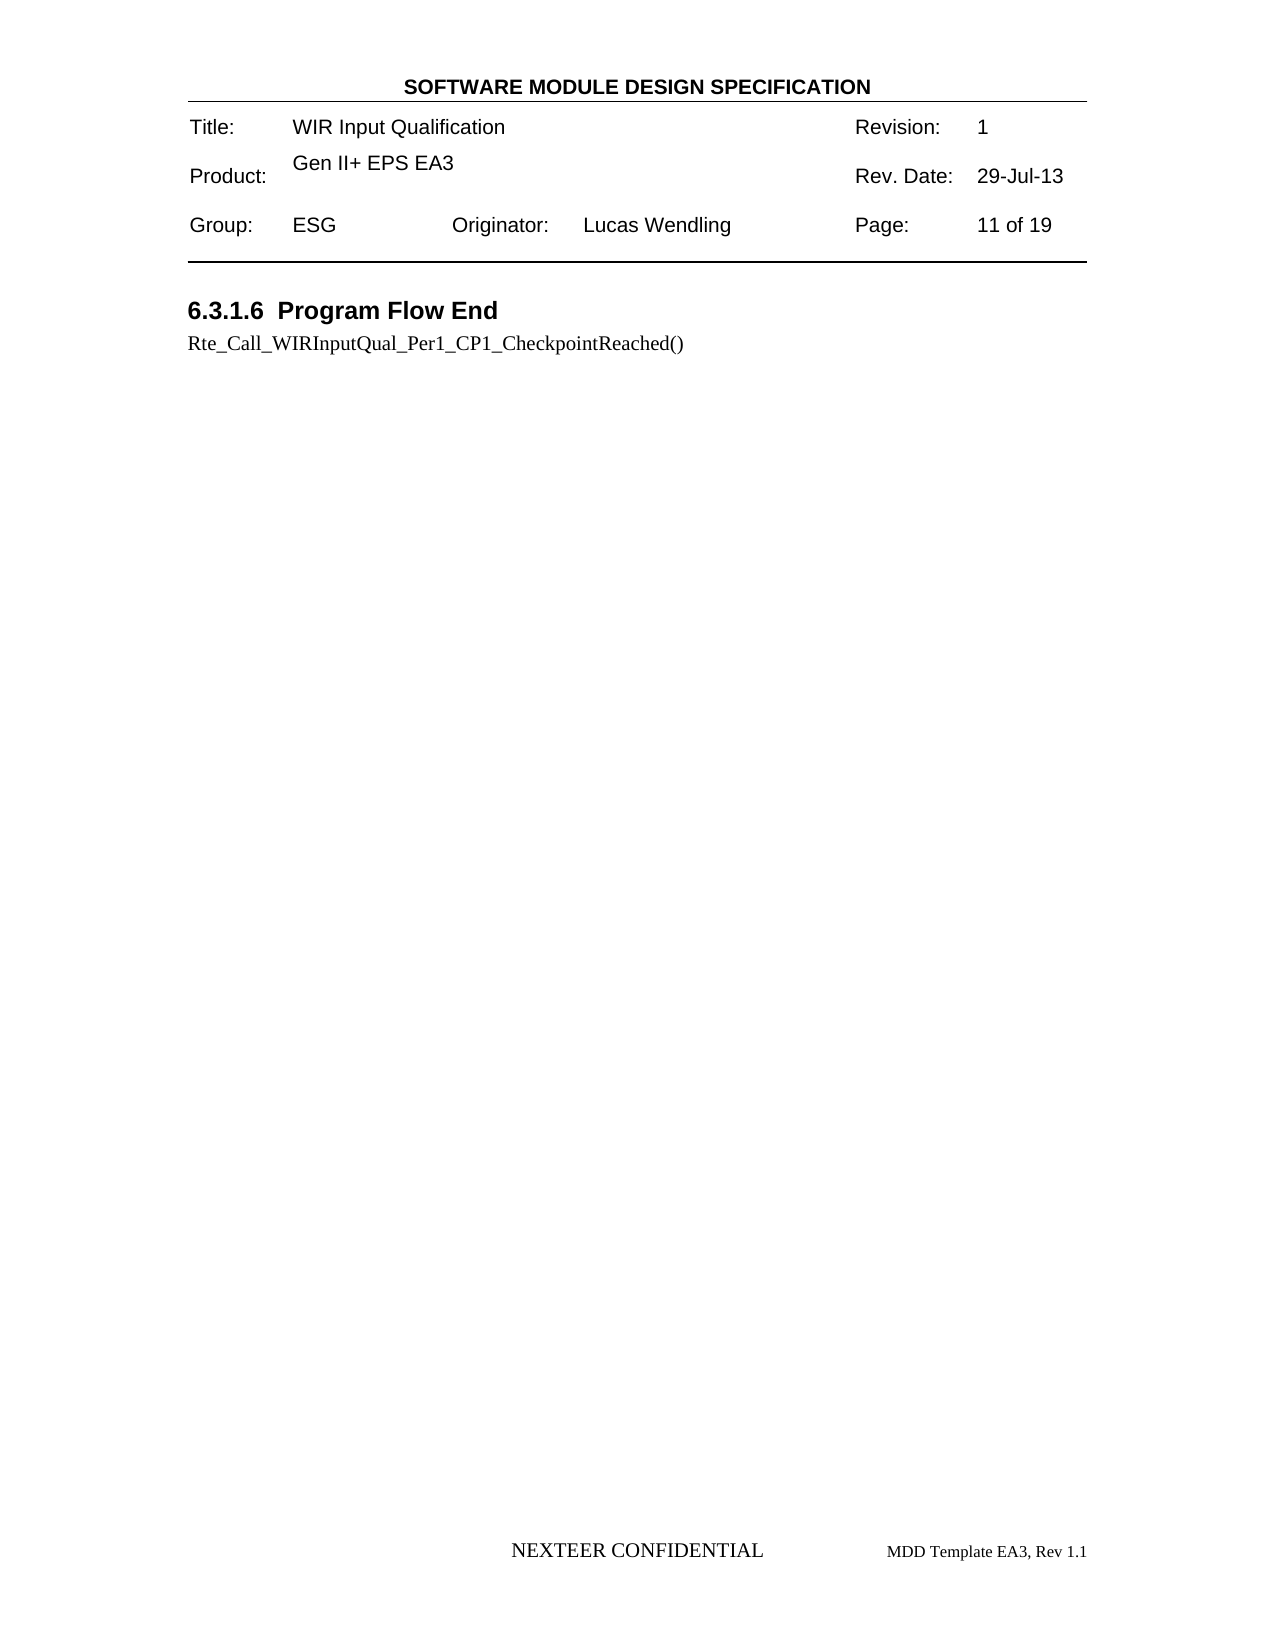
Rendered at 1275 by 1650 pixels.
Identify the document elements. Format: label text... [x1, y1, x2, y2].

subtitle Program Flow End [187, 296, 1087, 325]
text Rte_Call_WIRInputQual_Per1_CP1_CheckpointReached() [187, 331, 1087, 355]
